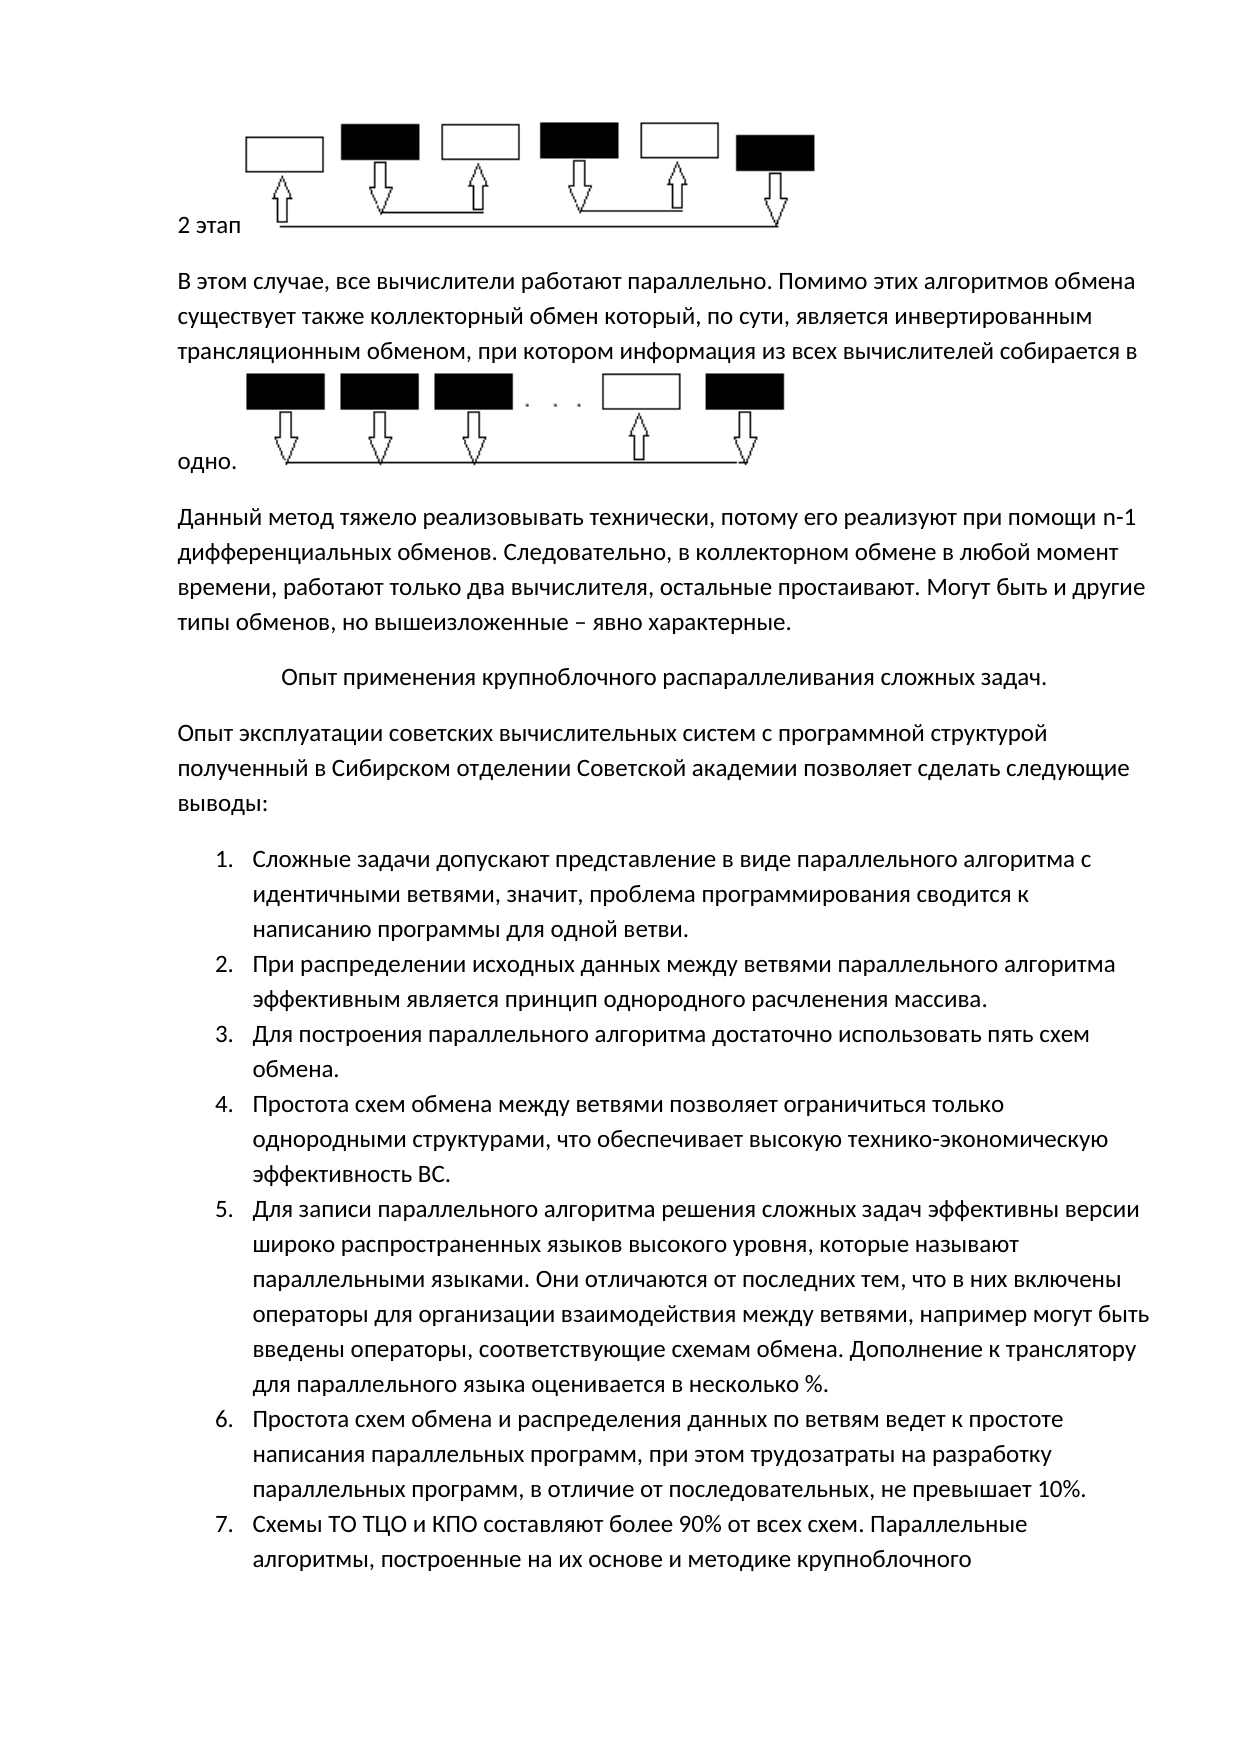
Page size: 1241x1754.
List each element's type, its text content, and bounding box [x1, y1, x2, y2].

picture [242, 369, 789, 470]
list Для построения параллельного алгоритма достаточно использовать пять схем обмена. [215, 1018, 1152, 1084]
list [215, 1508, 1152, 1574]
list Для записи параллельного алгоритма решения сложных задач эффективны версии широко распространенных языков высокого уровня, которые называют параллельными языками. Они отличаются от последних тем, что в них включены операторы для организации взаимодействия между ветвями, например могут быть введены операторы, соответствующие схемам обмена. Дополнение к транслятору для параллельного языка оценивается в несколько %. [215, 1193, 1152, 1399]
text Опыт применения крупноблочного распараллеливания сложных задач. [177, 662, 1152, 692]
list Простота схем обмена между ветвями позволяет ограничиться только однородными структурами, что обеспечивает высокую технико-экономическую эффективность ВС. [215, 1088, 1152, 1189]
text Данный метод тяжело реализовывать технически, потому его реализуют при помощи n-1 дифференциальных обменов. Следовательно, в коллекторном обмене в любой момент времени, работают только два вычислителя, остальные простаивают. Могут быть и другие типы обменов, но вышеизложенные – явно характерные. [177, 501, 1152, 636]
text Опыт эксплуатации советских вычислительных систем с программной структурой полученный в Сибирском отделении Советской академии позволяет сделать следующие выводы: [177, 717, 1152, 818]
list Простота схем обмена и распределения данных по ветвям ведет к простоте написания параллельных программ, при этом трудозатраты на разработку параллельных программ, в отличие от последовательных, не превышает 10%. [215, 1403, 1152, 1504]
list Сложные задачи допускают представление в виде параллельного алгоритма с идентичными ветвями, значит, проблема программирования сводится к написанию программы для одной ветви. [215, 843, 1152, 944]
list При распределении исходных данных между ветвями параллельного алгоритма эффективным является принцип однородного расчленения массива. [215, 948, 1152, 1014]
picture [241, 118, 821, 234]
